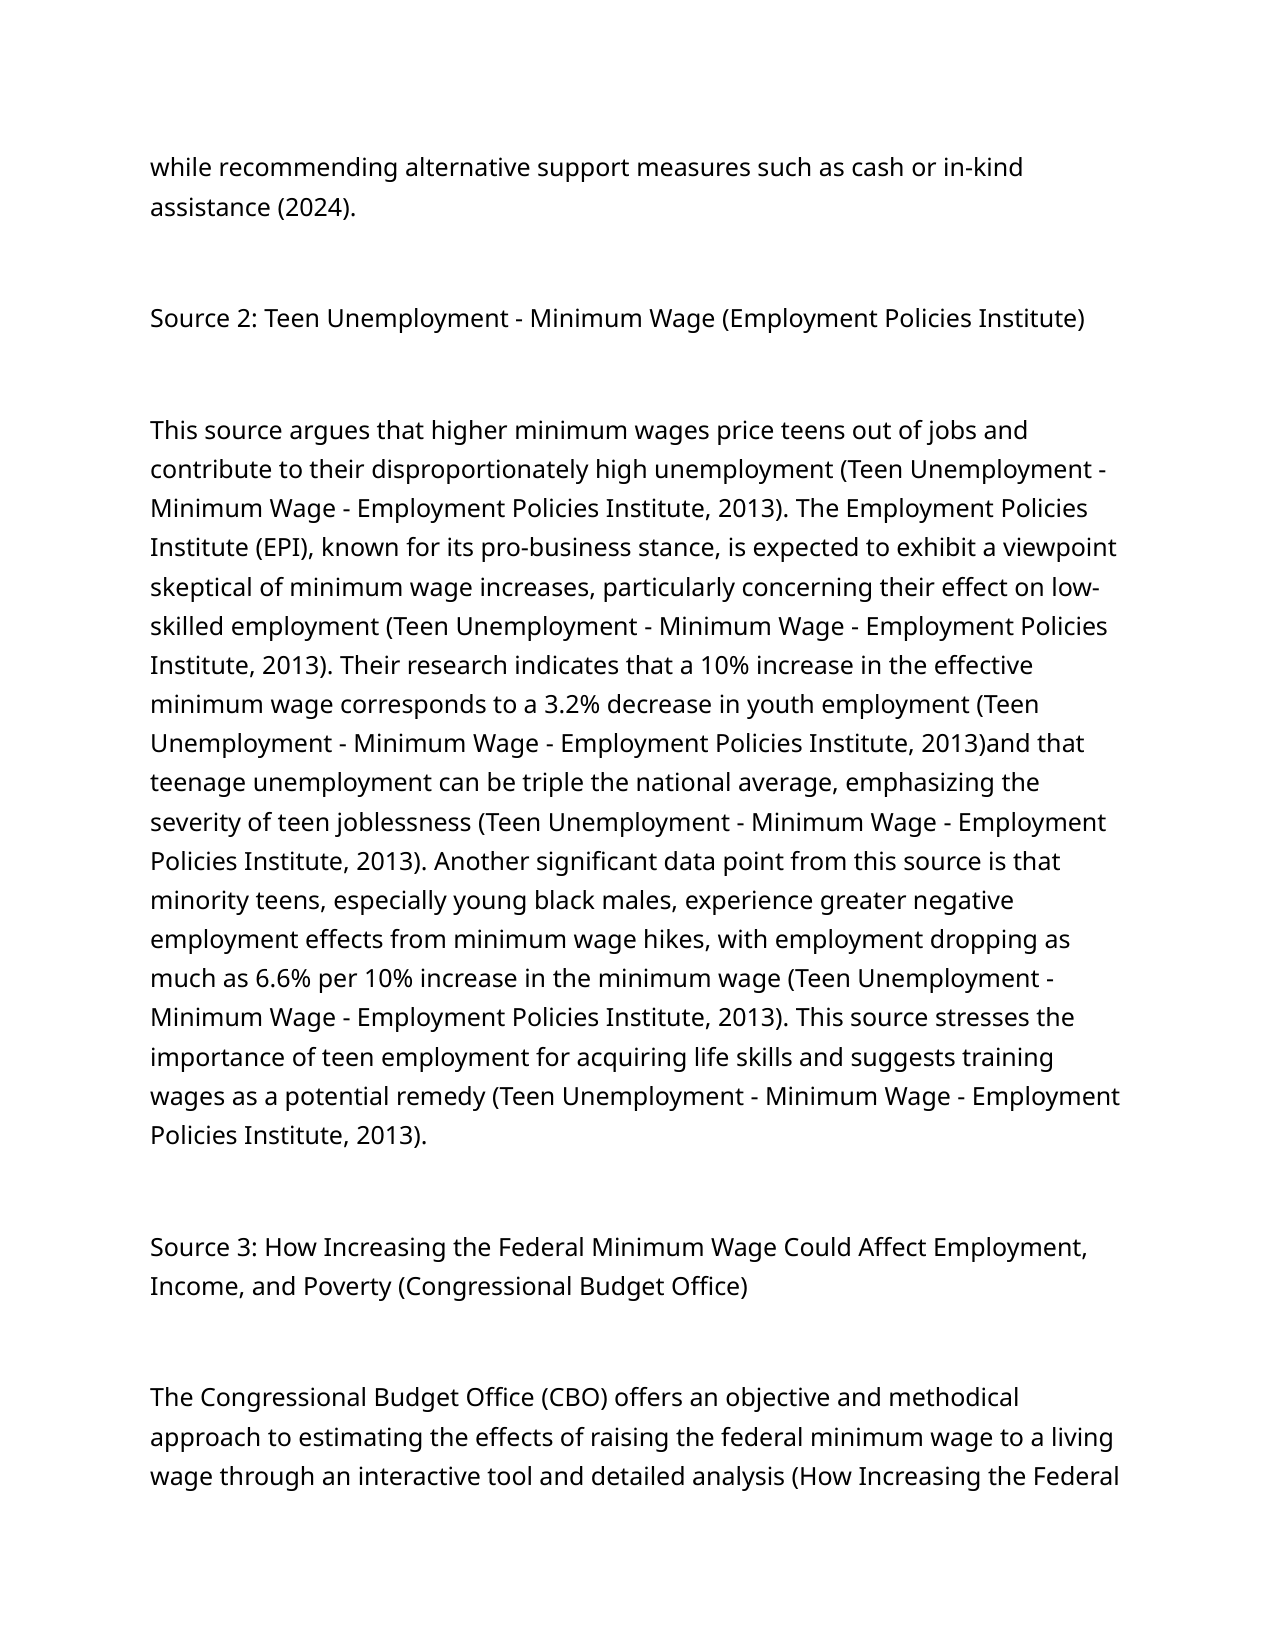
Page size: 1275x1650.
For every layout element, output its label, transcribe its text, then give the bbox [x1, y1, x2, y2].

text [150, 1380, 1125, 1492]
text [150, 150, 1125, 223]
text Source 2: Teen Unemployment - Minimum Wage (Employment Policies Institute) [150, 301, 1125, 335]
text This source argues that higher minimum wages price teens out of jobs and contribute to their disproportionately high unemployment (Teen Unemployment - Minimum Wage - Employment Policies Institute, 2013). The Employment Policies Institute (EPI), known for its pro-business stance, is expected to exhibit a viewpoint skeptical of minimum wage increases, particularly concerning their effect on low-skilled employment (Teen Unemployment - Minimum Wage - Employment Policies Institute, 2013). Their research indicates that a 10% increase in the effective minimum wage corresponds to a 3.2% decrease in youth employment (Teen Unemployment - Minimum Wage - Employment Policies Institute, 2013)and that teenage unemployment can be triple the national average, emphasizing the severity of teen joblessness (Teen Unemployment - Minimum Wage - Employment Policies Institute, 2013). Another significant data point from this source is that minority teens, especially young black males, experience greater negative employment effects from minimum wage hikes, with employment dropping as much as 6.6% per 10% increase in the minimum wage (Teen Unemployment - Minimum Wage - Employment Policies Institute, 2013). This source stresses the importance of teen employment for acquiring life skills and suggests training wages as a potential remedy (Teen Unemployment - Minimum Wage - Employment Policies Institute, 2013). [150, 412, 1125, 1152]
text Source 3: How Increasing the Federal Minimum Wage Could Affect Employment, Income, and Poverty (Congressional Budget Office) [150, 1229, 1125, 1302]
